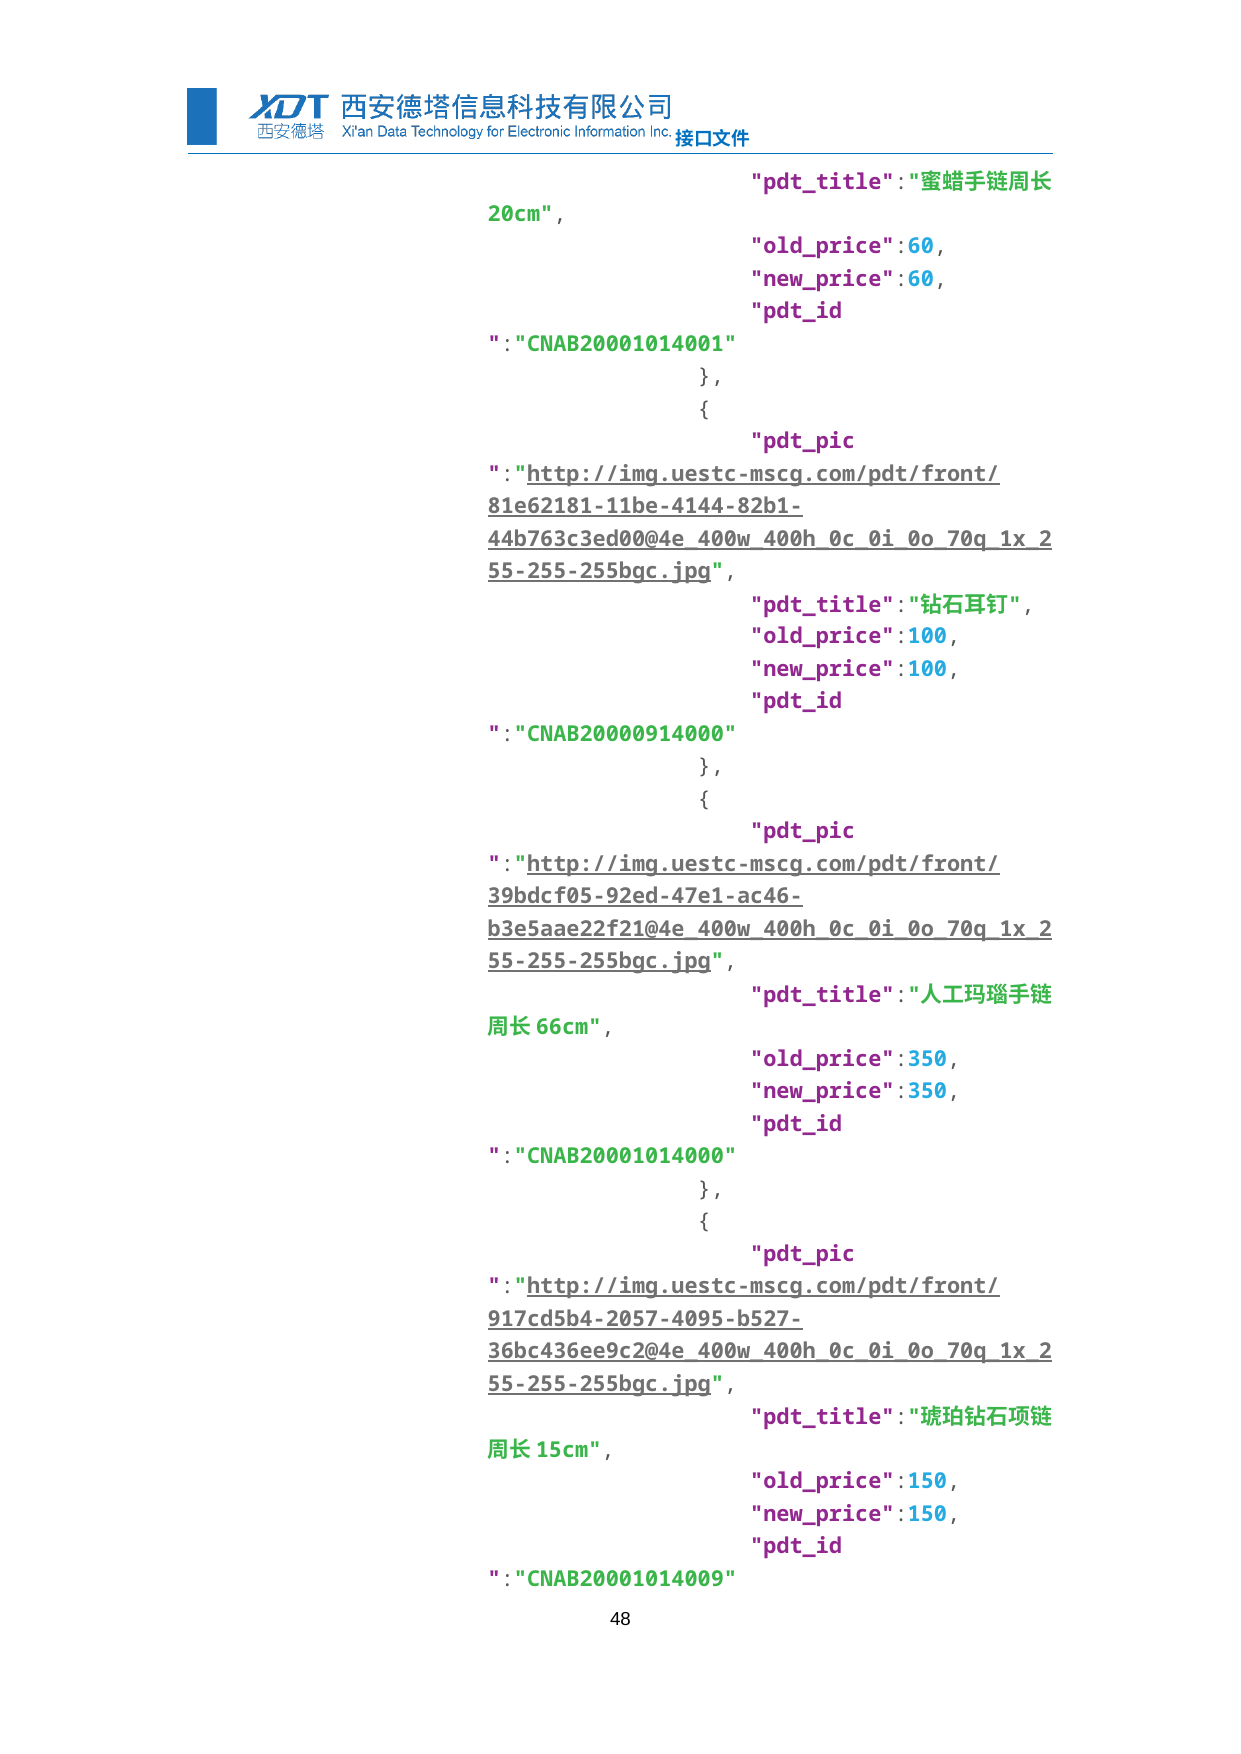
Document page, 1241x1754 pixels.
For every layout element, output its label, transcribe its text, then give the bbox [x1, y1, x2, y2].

picture [187, 88, 676, 145]
